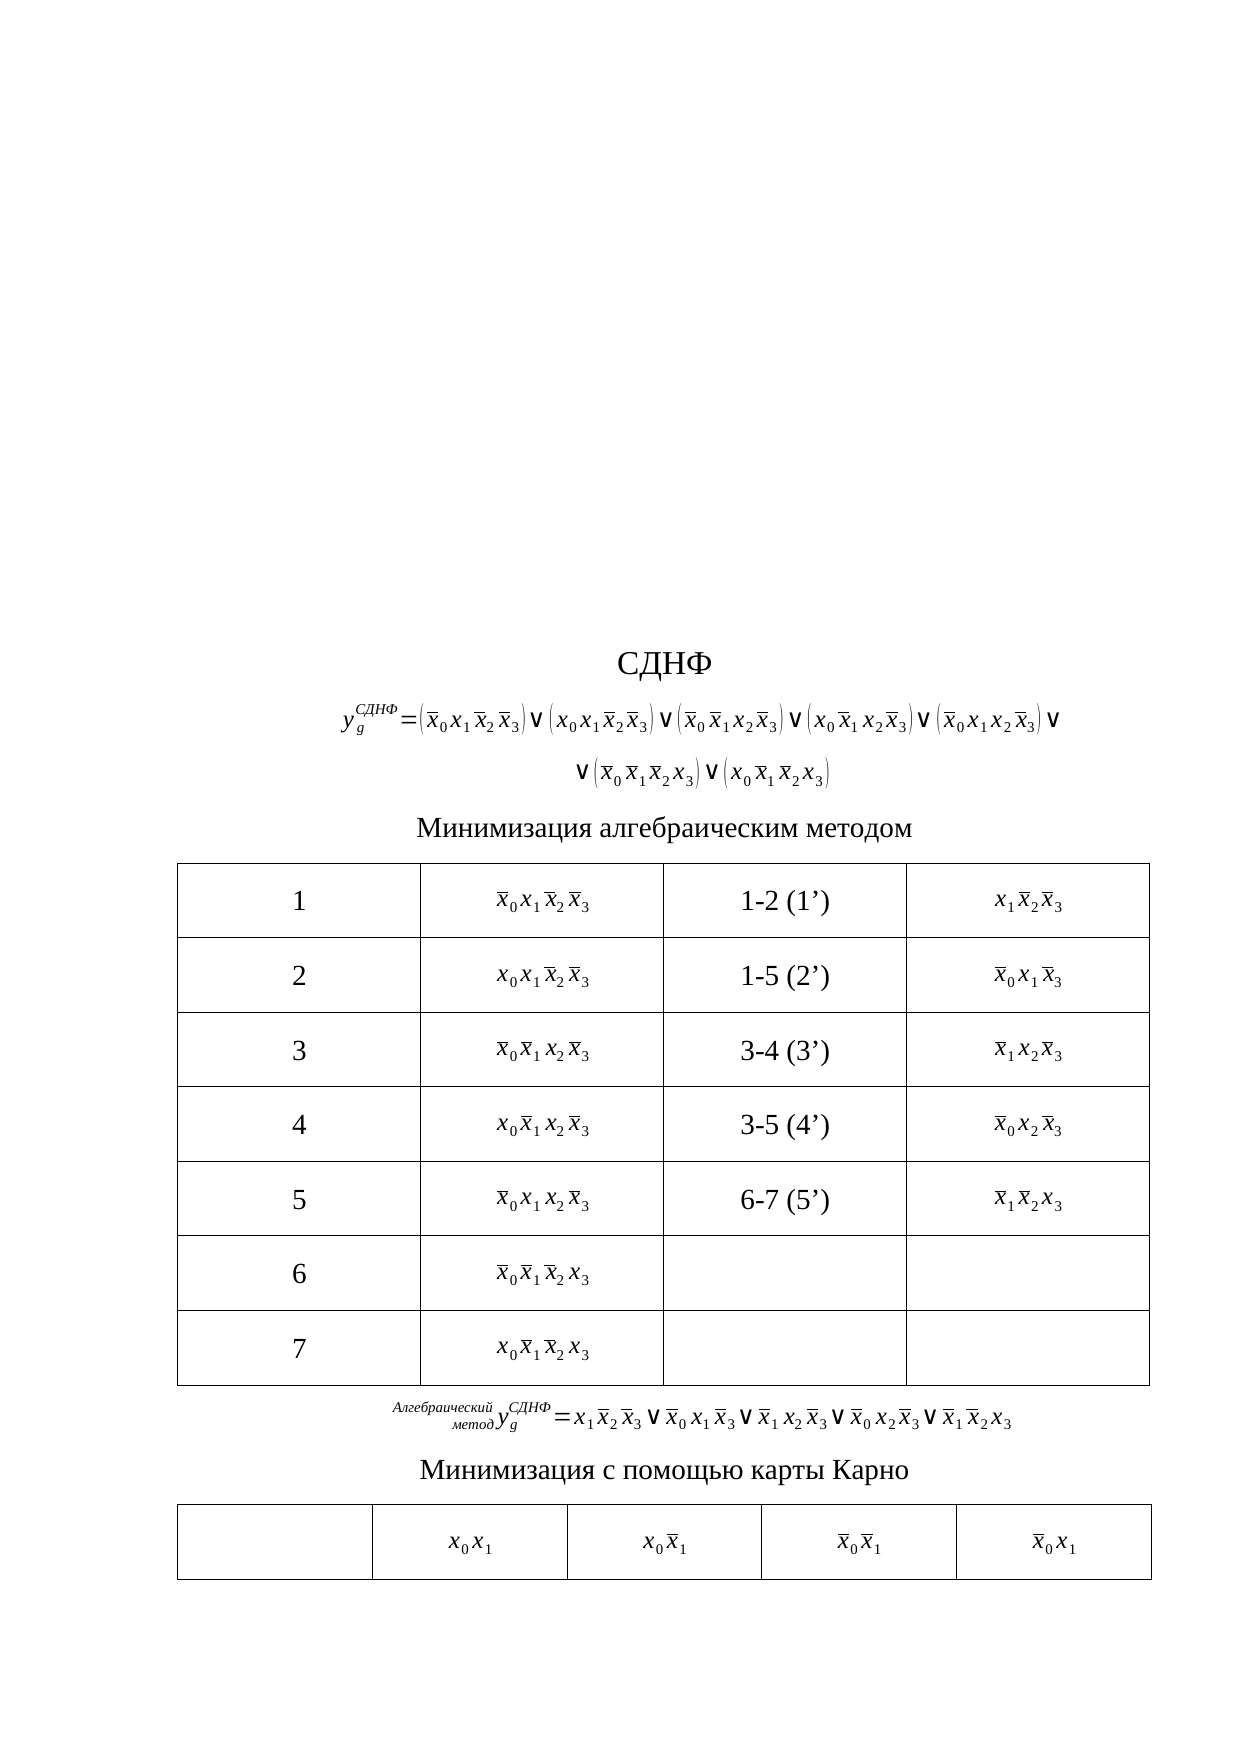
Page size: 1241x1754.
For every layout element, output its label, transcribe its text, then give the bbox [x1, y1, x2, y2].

table_cell 4 [178, 1087, 420, 1161]
table_header 1-2 (1’) [664, 864, 906, 937]
table_cell [664, 1311, 906, 1384]
table_cell 3-5 (4’) [664, 1087, 906, 1161]
table_cell [421, 938, 663, 1012]
table_cell [664, 1236, 906, 1310]
subtitle Минимизация с помощью карты Карно [177, 1452, 1152, 1485]
table_cell [421, 1013, 663, 1086]
table_header [762, 1505, 956, 1579]
table_cell [907, 1087, 1149, 1161]
table_cell [421, 1162, 663, 1235]
table_cell [421, 1236, 663, 1310]
table_cell 6-7 (5’) [664, 1162, 906, 1235]
table_cell [907, 1311, 1149, 1384]
table_cell 1-5 (2’) [664, 938, 906, 1012]
table_header [421, 864, 663, 937]
table_header 1 [178, 864, 420, 937]
table_cell [907, 938, 1149, 1012]
table_cell 2 [178, 938, 420, 1012]
table_cell [907, 1013, 1149, 1086]
table_cell 3 [178, 1013, 420, 1086]
table_cell 7 [178, 1311, 420, 1384]
table_header [373, 1505, 567, 1579]
table_header [907, 864, 1149, 937]
table_cell [907, 1162, 1149, 1235]
table_cell 6 [178, 1236, 420, 1310]
table_cell 3-4 (3’) [664, 1013, 906, 1086]
table_cell 5 [178, 1162, 420, 1235]
table_cell [421, 1087, 663, 1161]
subtitle СДНФ [177, 643, 1152, 681]
table_cell [907, 1236, 1149, 1310]
table_header [957, 1505, 1151, 1579]
table_cell [421, 1311, 663, 1384]
subtitle Минимизация алгебраическим методом [177, 810, 1152, 843]
table_header [178, 1505, 372, 1579]
table_header [568, 1505, 761, 1579]
